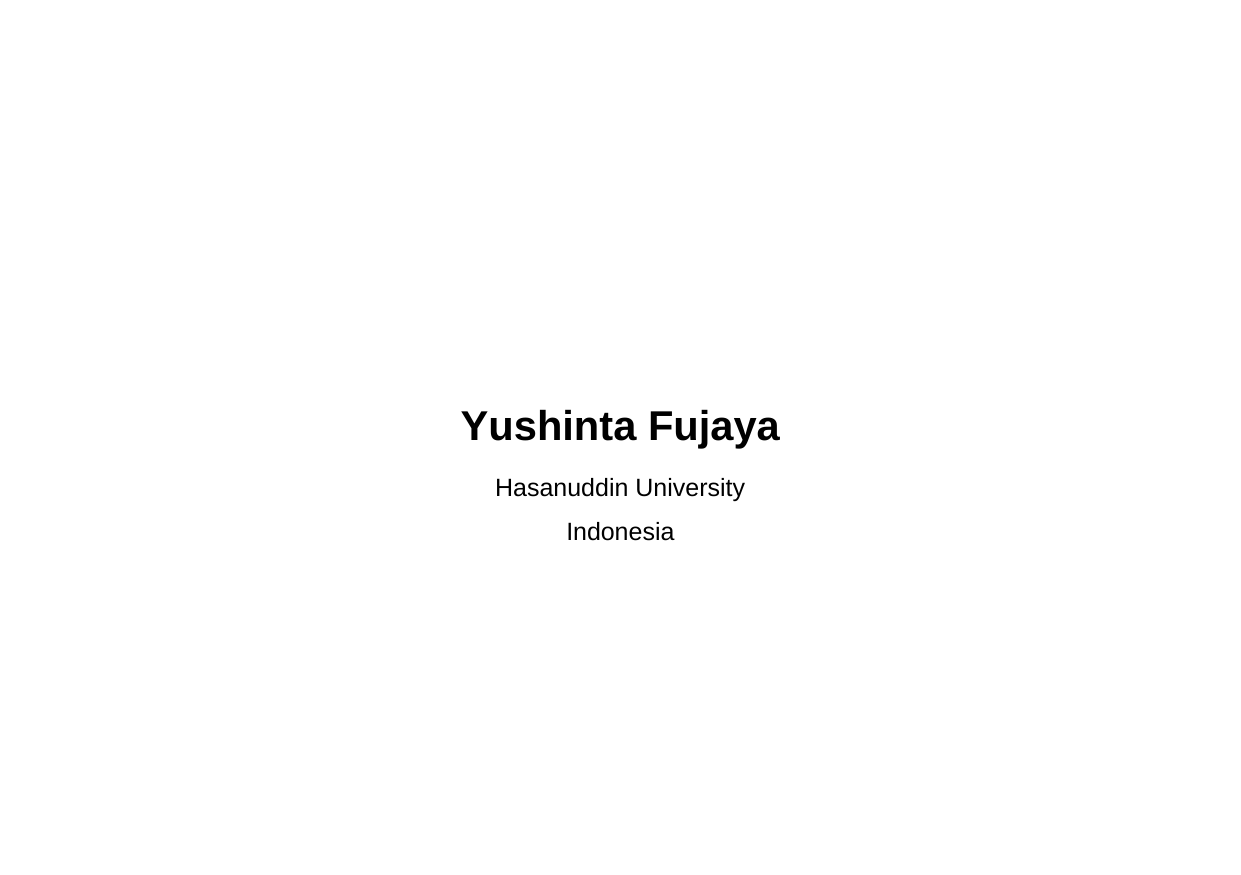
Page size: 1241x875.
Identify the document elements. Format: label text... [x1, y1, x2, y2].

text Yushinta Fujaya [150, 402, 1090, 449]
text Hasanuddin University [150, 473, 1090, 502]
text Indonesia [150, 517, 1090, 545]
